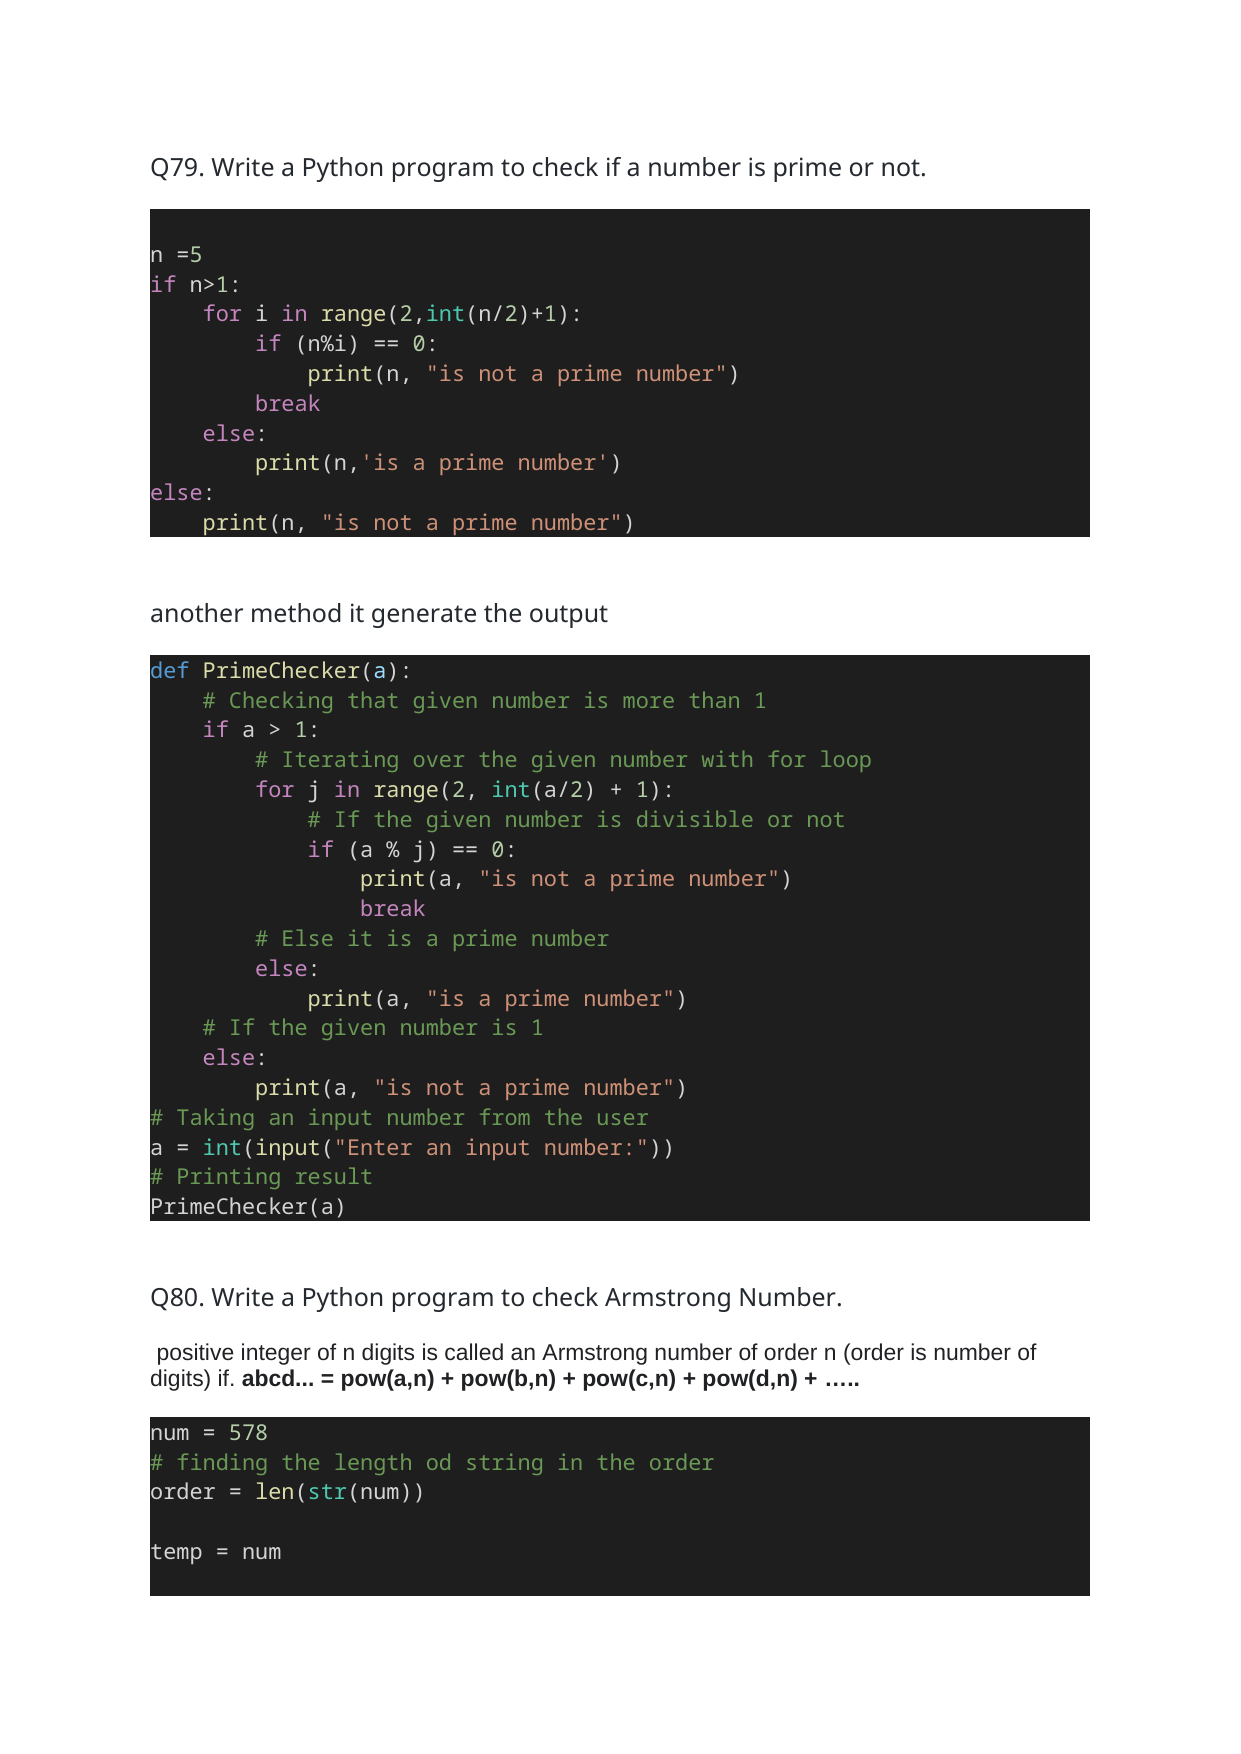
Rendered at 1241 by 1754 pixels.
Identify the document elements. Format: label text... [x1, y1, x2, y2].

text # Iterating over the given number with for loop [150, 744, 1090, 774]
text else: [150, 953, 1090, 983]
text order = len(str(num)) [150, 1476, 1090, 1506]
text else: [150, 418, 1090, 447]
text print(n, "is not a prime number") [150, 507, 1090, 537]
text print(n, "is not a prime number") [150, 358, 1090, 388]
text print(a, "is not a prime number") [150, 1072, 1090, 1102]
text def PrimeChecker(a): [150, 655, 1090, 685]
text a = int(input("Enter an input number:")) [150, 1132, 1090, 1161]
text positive integer of n digits is called an Armstrong number of order n (order is number of digits) if. abcd... = pow(a,n) + pow(b,n) + pow(c,n) + pow(d,n) + ….. [860, 1339, 1090, 1392]
text print(a, "is not a prime number") [150, 863, 1090, 893]
text # Checking that given number is more than 1 [150, 685, 1090, 714]
text Q80. Write a Python program to check Armstrong Number. [150, 1280, 1090, 1314]
text for i in range(2,int(n/2)+1): [150, 298, 1090, 328]
text else: [150, 477, 1090, 507]
text # If the given number is 1 [150, 1012, 1090, 1042]
text PrimeChecker(a) [150, 1191, 1090, 1221]
text # Printing result [150, 1161, 1090, 1191]
text another method it generate the output [150, 596, 1090, 630]
text # If the given number is divisible or not [150, 804, 1090, 834]
text temp = num [150, 1536, 1090, 1566]
text num = 578 [150, 1417, 1090, 1447]
text for j in range(2, int(a/2) + 1): [150, 774, 1090, 804]
text # finding the length od string in the order [150, 1447, 1090, 1476]
text print(n,'is a prime number') [150, 447, 1090, 477]
text Q79. Write a Python program to check if a number is prime or not. [150, 150, 1090, 184]
text if a > 1: [150, 714, 1090, 744]
text else: [150, 1042, 1090, 1072]
text # Taking an input number from the user [150, 1102, 1090, 1132]
text break [150, 388, 1090, 418]
text if (a % j) == 0: [150, 834, 1090, 863]
text break [150, 893, 1090, 923]
text if (n%i) == 0: [150, 328, 1090, 358]
text # Else it is a prime number [150, 923, 1090, 953]
text print(a, "is a prime number") [150, 983, 1090, 1012]
text if n>1: [150, 269, 1090, 298]
text n =5 [150, 239, 1090, 269]
